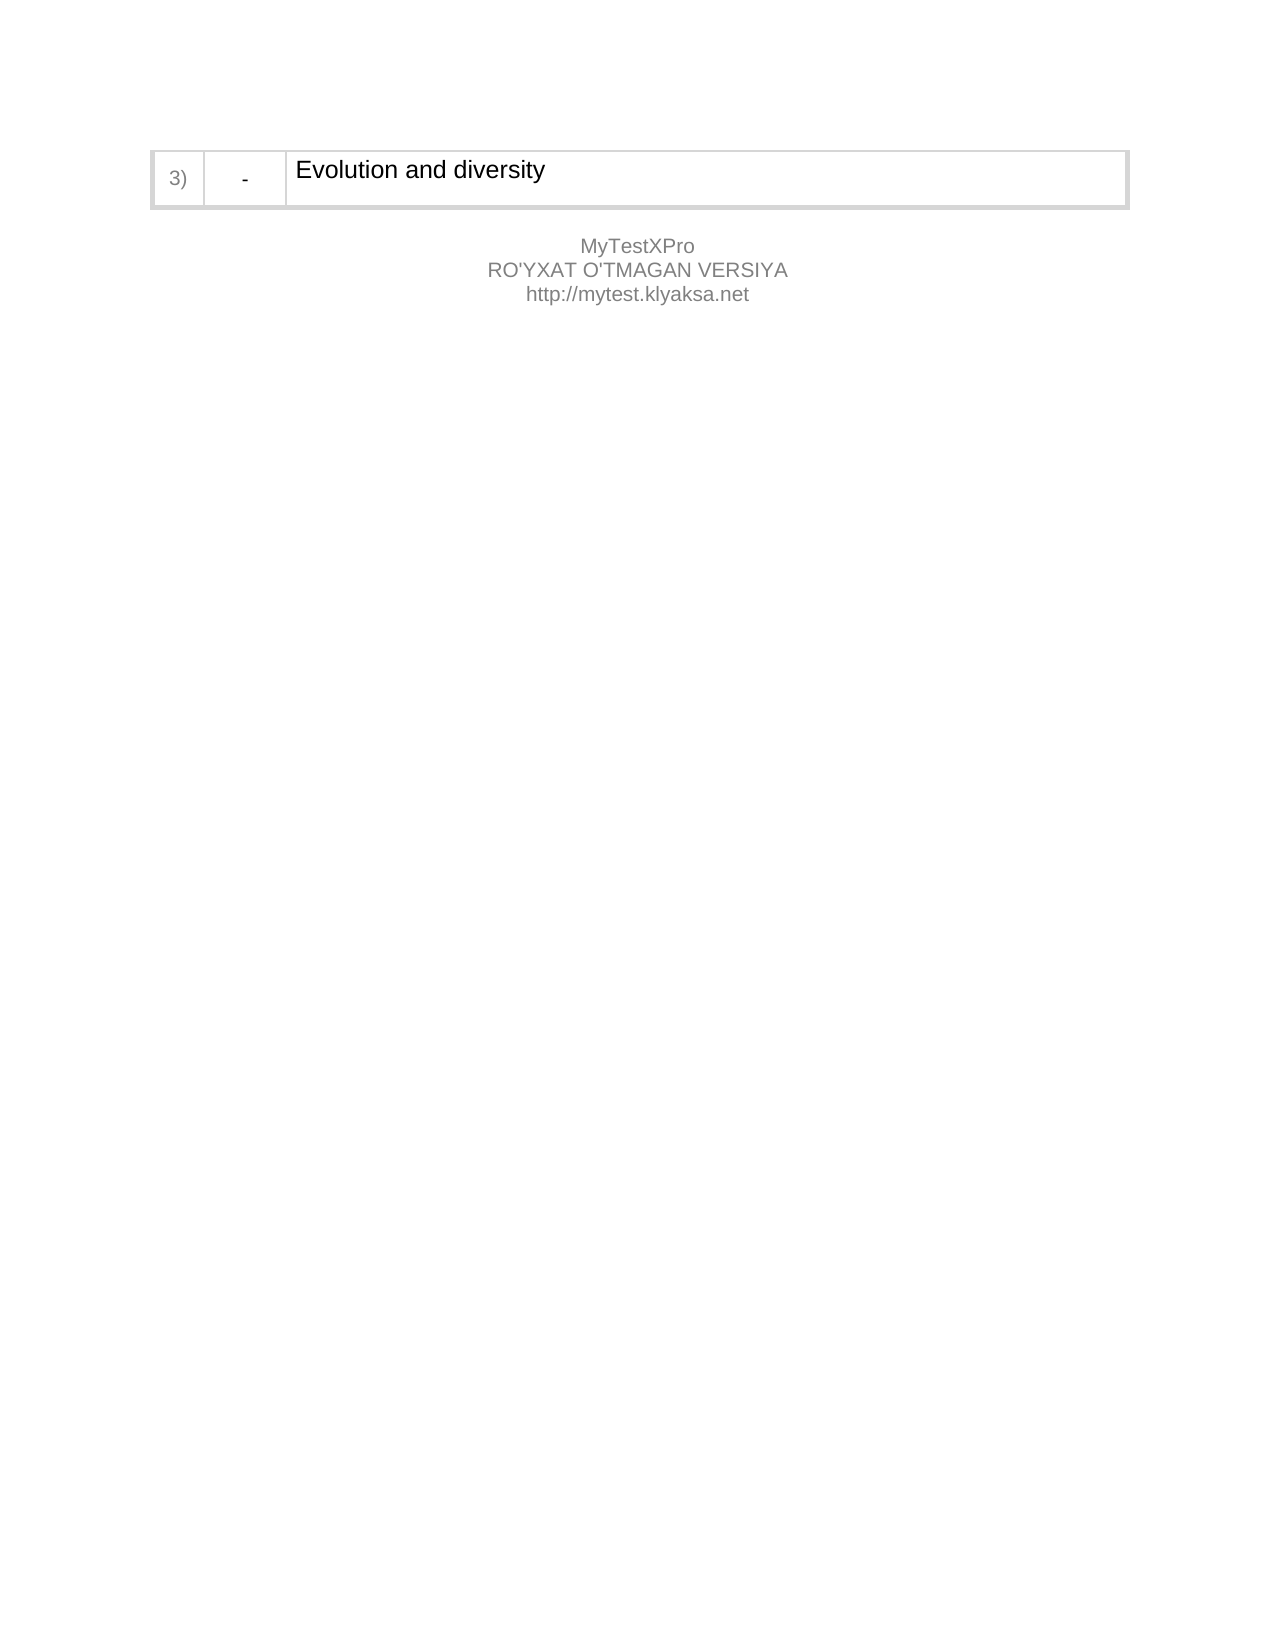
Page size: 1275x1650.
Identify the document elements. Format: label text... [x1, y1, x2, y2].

table_cell - [205, 152, 285, 205]
text MyTestXPro [150, 233, 1125, 257]
text http://mytest.klyaksa.net [150, 281, 1125, 305]
text RO'YXAT O'TMAGAN VERSIYA [150, 257, 1125, 281]
table_cell Evolution and diversity [287, 152, 1125, 205]
table_cell 3) [155, 152, 203, 205]
